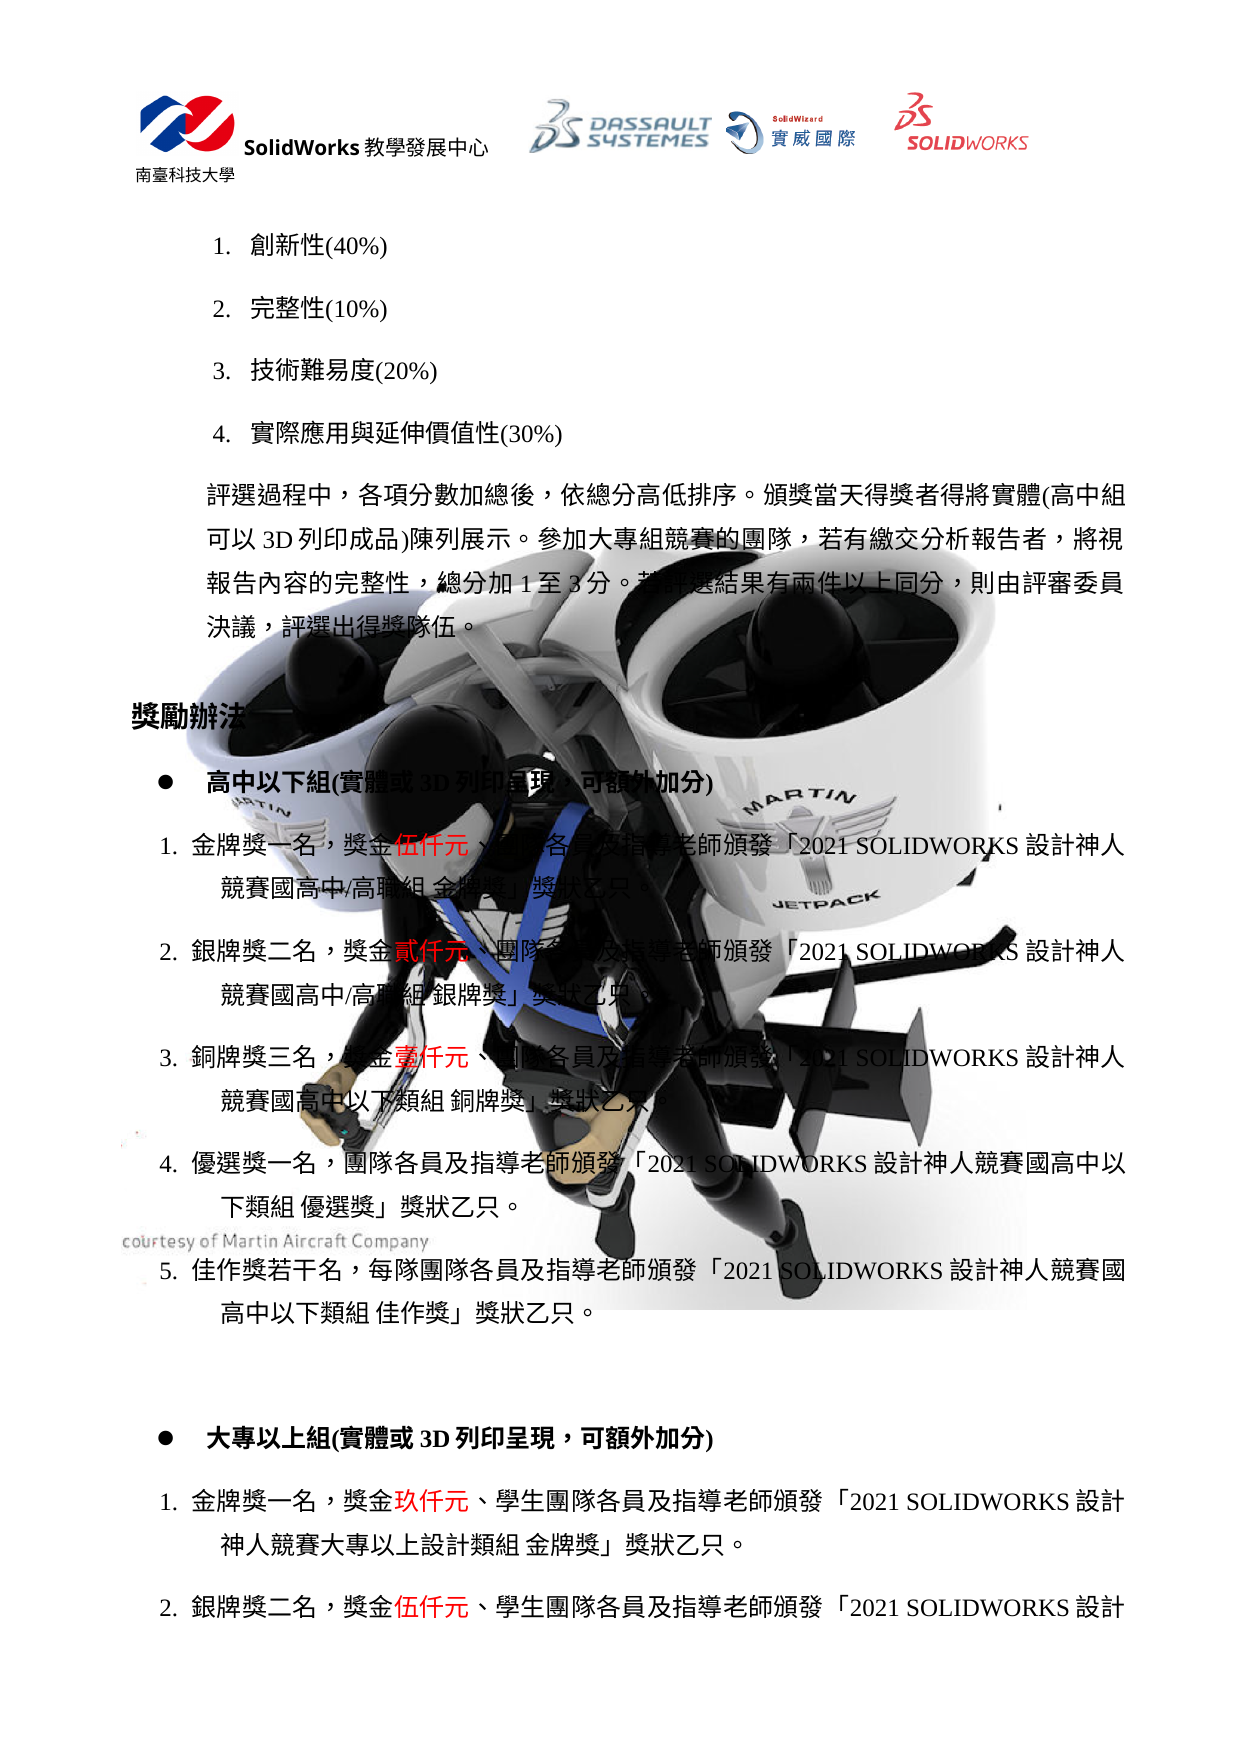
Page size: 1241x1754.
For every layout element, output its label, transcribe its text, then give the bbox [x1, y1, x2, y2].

picture [723, 88, 1030, 156]
picture [121, 526, 131, 1310]
picture [528, 95, 713, 156]
picture [135, 91, 239, 156]
